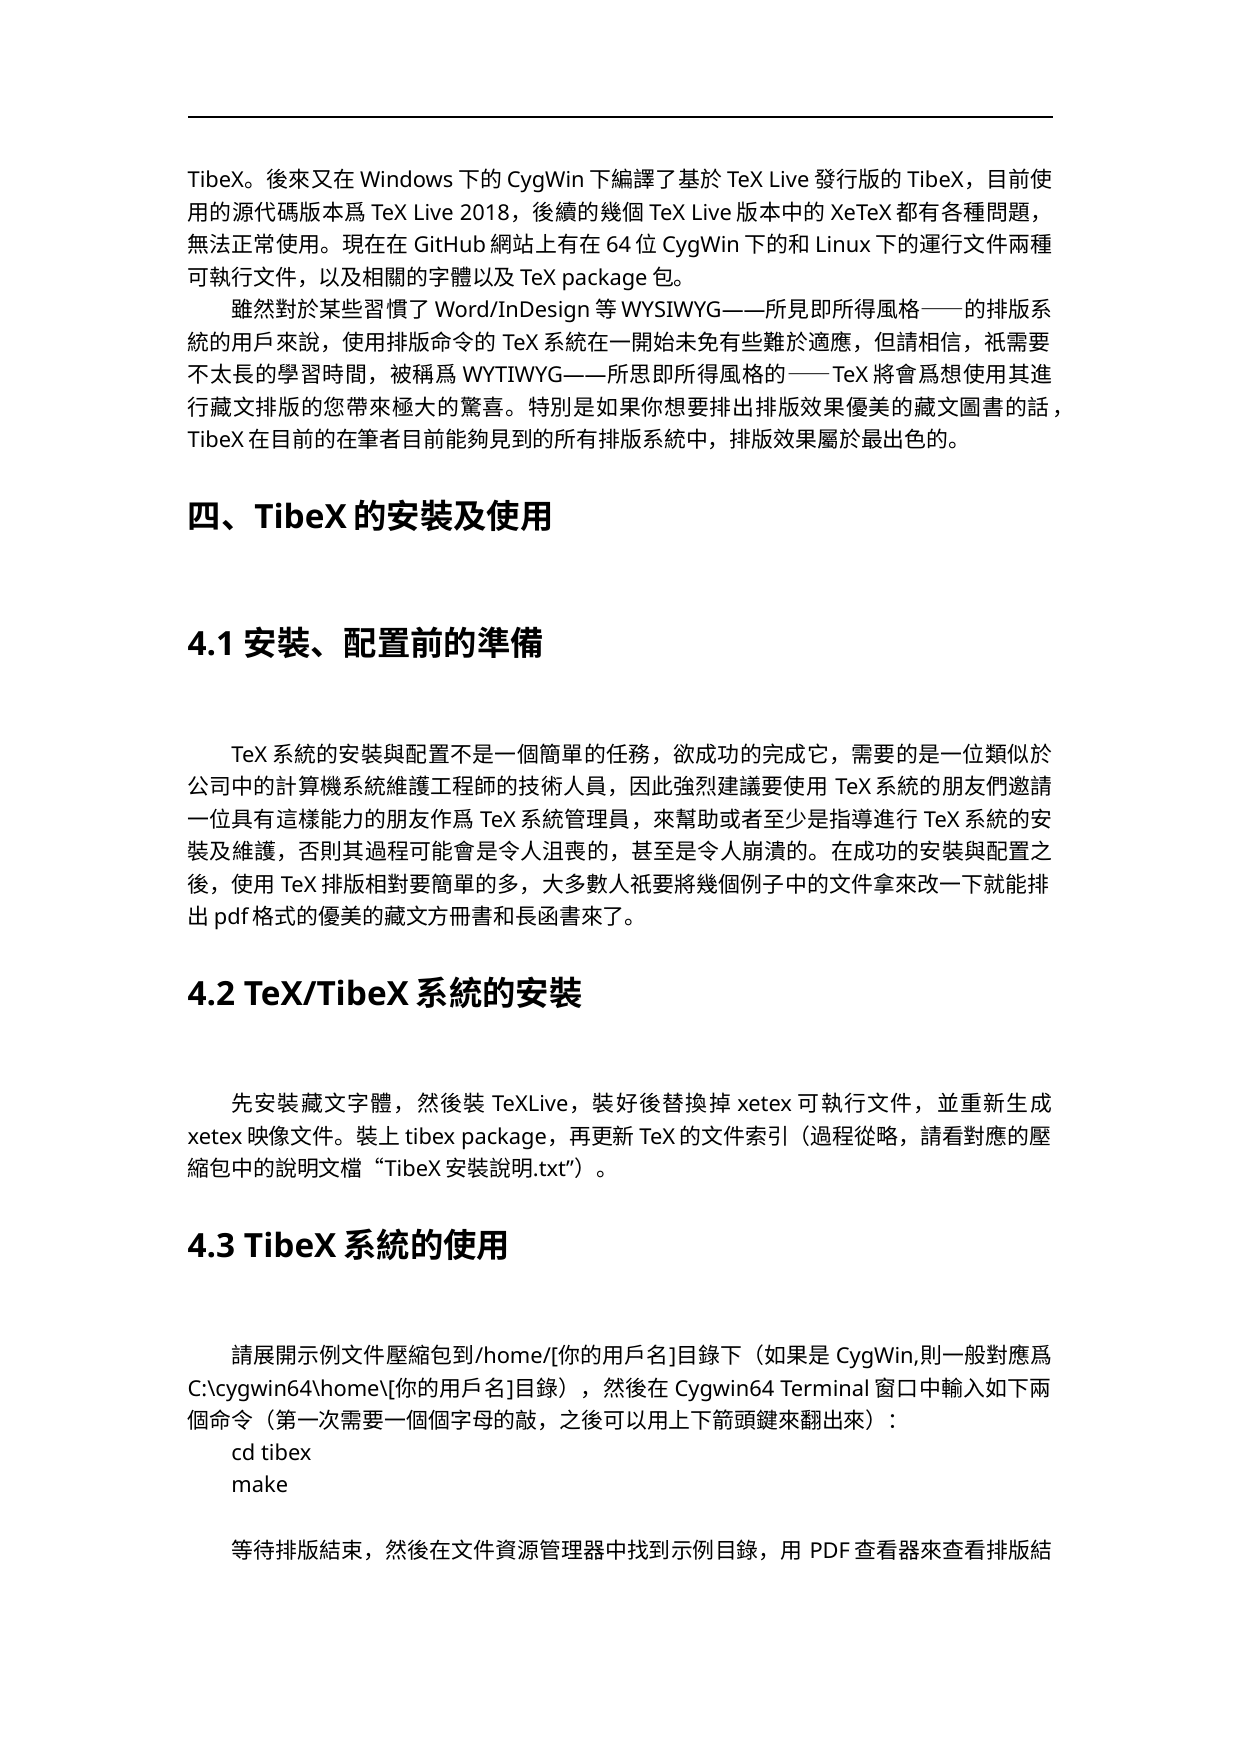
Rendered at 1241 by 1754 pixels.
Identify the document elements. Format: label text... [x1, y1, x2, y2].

text 先安裝藏文字體，然後裝TeXLive，裝好後替換掉xetex可執行文件，並重新生成xetex映像文件。裝上tibex package，再更新TeX的文件索引（過程從略，請看對應的壓縮包中的說明文檔“TibeX安裝說明.txt”）。 [187, 1086, 1053, 1183]
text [187, 162, 1053, 292]
subtitle 4.2 TeX/TibeX系統的安裝 [187, 958, 1053, 1023]
text cd tibex [187, 1435, 1053, 1468]
subtitle 四、TibeX的安裝及使用 [187, 482, 1053, 547]
subtitle 4.1 安裝、配置前的準備 [187, 609, 1053, 674]
text TeX系統的安裝與配置不是一個簡單的任務，欲成功的完成它，需要的是一位類似於公司中的計算機系統維護工程師的技術人員，因此強烈建議要使用TeX系統的朋友們邀請一位具有這樣能力的朋友作爲TeX系統管理員，來幫助或者至少是指導進行TeX系統的安裝及維護，否則其過程可能會是令人沮喪的，甚至是令人崩潰的。在成功的安裝與配置之後，使用TeX排版相對要簡單的多，大多數人祇要將幾個例子中的文件拿來改一下就能排出pdf格式的優美的藏文方冊書和長函書來了。 [187, 736, 1053, 931]
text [187, 1533, 1053, 1565]
text make [187, 1468, 1053, 1500]
subtitle 4.3 TibeX系統的使用 [187, 1210, 1053, 1275]
text 請展開示例文件壓縮包到/home/[你的用戶名]目錄下（如果是CygWin,則一般對應爲C:\cygwin64\home\[你的用戶名]目錄），然後在Cygwin64 Terminal窗口中輸入如下兩個命令（第一次需要一個個字母的敲，之後可以用上下箭頭鍵來翻出來）： [187, 1338, 1053, 1435]
text 雖然對於某些習慣了Word/InDesign等WYSIWYG——所見即所得風格——的排版系統的用戶來說，使用排版命令的TeX系統在一開始未免有些難於適應，但請相信，祇需要不太長的學習時間，被稱爲WYTIWYG——所思即所得風格的——TeX將會爲想使用其進行藏文排版的您帶來極大的驚喜。特別是如果你想要排出排版效果優美的藏文圖書的話，TibeX在目前的在筆者目前能夠見到的所有排版系統中，排版效果屬於最出色的。 [187, 292, 1053, 454]
